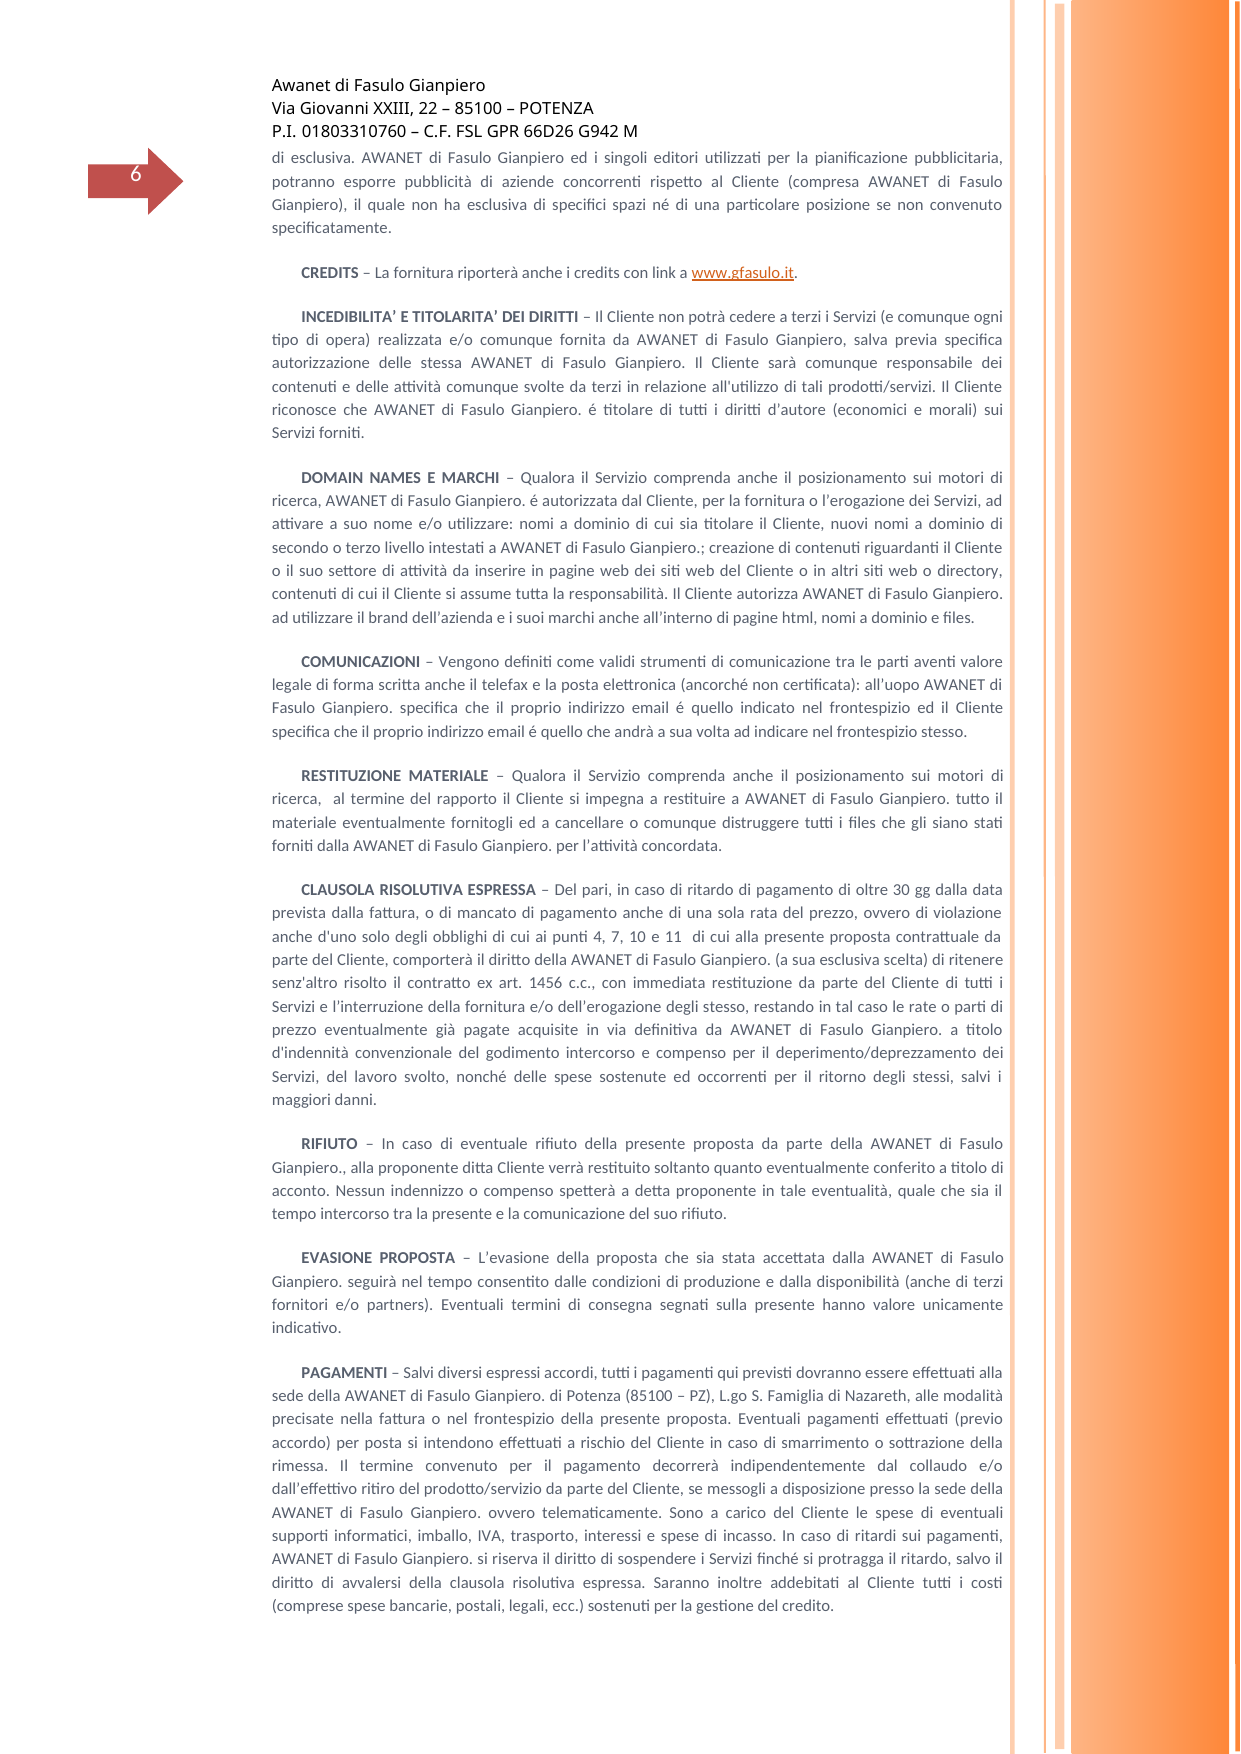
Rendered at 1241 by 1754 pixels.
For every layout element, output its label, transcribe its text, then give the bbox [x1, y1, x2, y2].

text COMUNICAZIONI – Vengono definiti come validi strumenti di comunicazione tra le parti aventi valore legale di forma scritta anche il telefax e la posta elettronica (ancorché non certificata): all’uopo AWANET di Fasulo Gianpiero. specifica che il proprio indirizzo email é quello indicato nel frontespizio ed il Cliente specifica che il proprio indirizzo email é quello che andrà a sua volta ad indicare nel frontespizio stesso. [272, 651, 1004, 741]
text RESTITUZIONE MATERIALE – Qualora il Servizio comprenda anche il posizionamento sui motori di ricerca, al termine del rapporto il Cliente si impegna a restituire a AWANET di Fasulo Gianpiero. tutto il materiale eventualmente fornitogli ed a cancellare o comunque distruggere tutti i files che gli siano stati forniti dalla AWANET di Fasulo Gianpiero. per l’attività concordata. [272, 765, 1004, 856]
text DOMAIN NAMES E MARCHI – Qualora il Servizio comprenda anche il posizionamento sui motori di ricerca, AWANET di Fasulo Gianpiero. é autorizzata dal Cliente, per la fornitura o l’erogazione dei Servizi, ad attivare a suo nome e/o utilizzare: nomi a dominio di cui sia titolare il Cliente, nuovi nomi a dominio di secondo o terzo livello intestati a AWANET di Fasulo Gianpiero.; creazione di contenuti riguardanti il Cliente o il suo settore di attività da inserire in pagine web dei siti web del Cliente o in altri siti web o directory, contenuti di cui il Cliente si assume tutta la responsabilità. Il Cliente autorizza AWANET di Fasulo Gianpiero. ad utilizzare il brand dell’azienda e i suoi marchi anche all’interno di pagine html, nomi a dominio e files. [272, 467, 1004, 627]
text INCEDIBILITA’ E TITOLARITA’ DEI DIRITTI – Il Cliente non potrà cedere a terzi i Servizi (e comunque ogni tipo di opera) realizzata e/o comunque fornita da AWANET di Fasulo Gianpiero, salva previa specifica autorizzazione delle stessa AWANET di Fasulo Gianpiero. Il Cliente sarà comunque responsabile dei contenuti e delle attività comunque svolte da terzi in relazione all'utilizzo di tali prodotti/servizi. Il Cliente riconosce che AWANET di Fasulo Gianpiero. é titolare di tutti i diritti d’autore (economici e morali) sui Servizi forniti. [272, 306, 1004, 443]
text CREDITS – La fornitura riporterà anche i credits con link a www.gfasulo.it. [272, 262, 1004, 282]
text EVASIONE PROPOSTA – L’evasione della proposta che sia stata accettata dalla AWANET di Fasulo Gianpiero. seguirà nel tempo consentito dalle condizioni di produzione e dalla disponibilità (anche di terzi fornitori e/o partners). Eventuali termini di consegna segnati sulla presente hanno valore unicamente indicativo. [272, 1248, 1004, 1338]
text RIFIUTO – In caso di eventuale rifiuto della presente proposta da parte della AWANET di Fasulo Gianpiero., alla proponente ditta Cliente verrà restituito soltanto quanto eventualmente conferito a titolo di acconto. Nessun indennizzo o compenso spetterà a detta proponente in tale eventualità, quale che sia il tempo intercorso tra la presente e la comunicazione del suo rifiuto. [272, 1133, 1004, 1224]
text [272, 148, 1004, 238]
text CLAUSOLA RISOLUTIVA ESPRESSA – Del pari, in caso di ritardo di pagamento di oltre 30 gg dalla data prevista dalla fattura, o di mancato di pagamento anche di una sola rata del prezzo, ovvero di violazione anche d'uno solo degli obblighi di cui ai punti 4, 7, 10 e 11 di cui alla presente proposta contrattuale da parte del Cliente, comporterà il diritto della AWANET di Fasulo Gianpiero. (a sua esclusiva scelta) di ritenere senz'altro risolto il contratto ex art. 1456 c.c., con immediata restituzione da parte del Cliente di tutti i Servizi e l’interruzione della fornitura e/o dell’erogazione degli stesso, restando in tal caso le rate o parti di prezzo eventualmente già pagate acquisite in via definitiva da AWANET di Fasulo Gianpiero. a titolo d'indennità convenzionale del godimento intercorso e compenso per il deperimento/deprezzamento dei Servizi, del lavoro svolto, nonché delle spese sostenute ed occorrenti per il ritorno degli stessi, salvi i maggiori danni. [272, 879, 1004, 1110]
text PAGAMENTI – Salvi diversi espressi accordi, tutti i pagamenti qui previsti dovranno essere effettuati alla sede della AWANET di Fasulo Gianpiero. di Potenza (85100 – PZ), L.go S. Famiglia di Nazareth, alle modalità precisate nella fattura o nel frontespizio della presente proposta. Eventuali pagamenti effettuati (previo accordo) per posta si intendono effettuati a rischio del Cliente in caso di smarrimento o sottrazione della rimessa. Il termine convenuto per il pagamento decorrerà indipendentemente dal collaudo e/o dall’effettivo ritiro del prodotto/servizio da parte del Cliente, se messogli a disposizione presso la sede della AWANET di Fasulo Gianpiero. ovvero telematicamente. Sono a carico del Cliente le spese di eventuali supporti informatici, imballo, IVA, trasporto, interessi e spese di incasso. In caso di ritardi sui pagamenti, AWANET di Fasulo Gianpiero. si riserva il diritto di sospendere i Servizi finché si protragga il ritardo, salvo il diritto di avvalersi della clausola risolutiva espressa. Saranno inoltre addebitati al Cliente tutti i costi (comprese spese bancarie, postali, legali, ecc.) sostenuti per la gestione del credito. [272, 1362, 1004, 1616]
